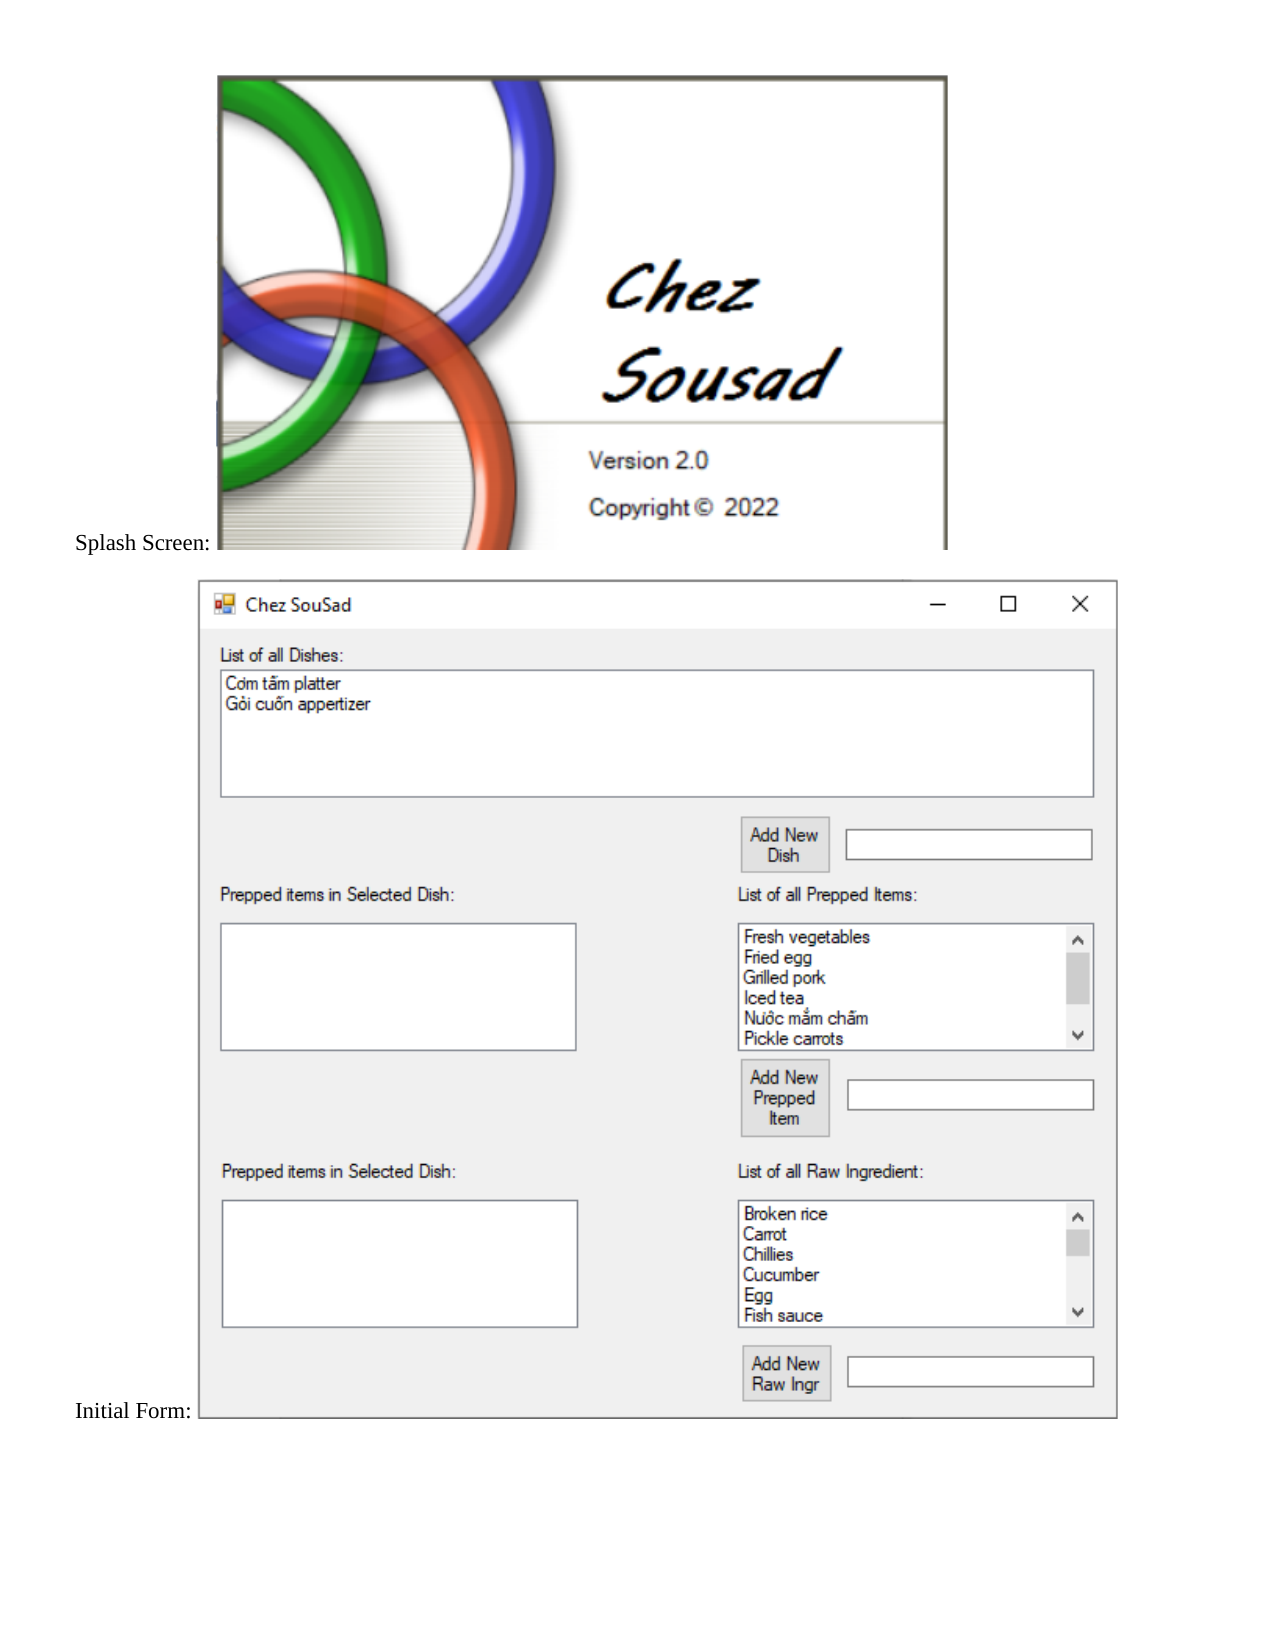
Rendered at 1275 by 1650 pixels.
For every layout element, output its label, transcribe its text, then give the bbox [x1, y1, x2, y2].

picture [197, 579, 1118, 1419]
picture [216, 75, 948, 550]
